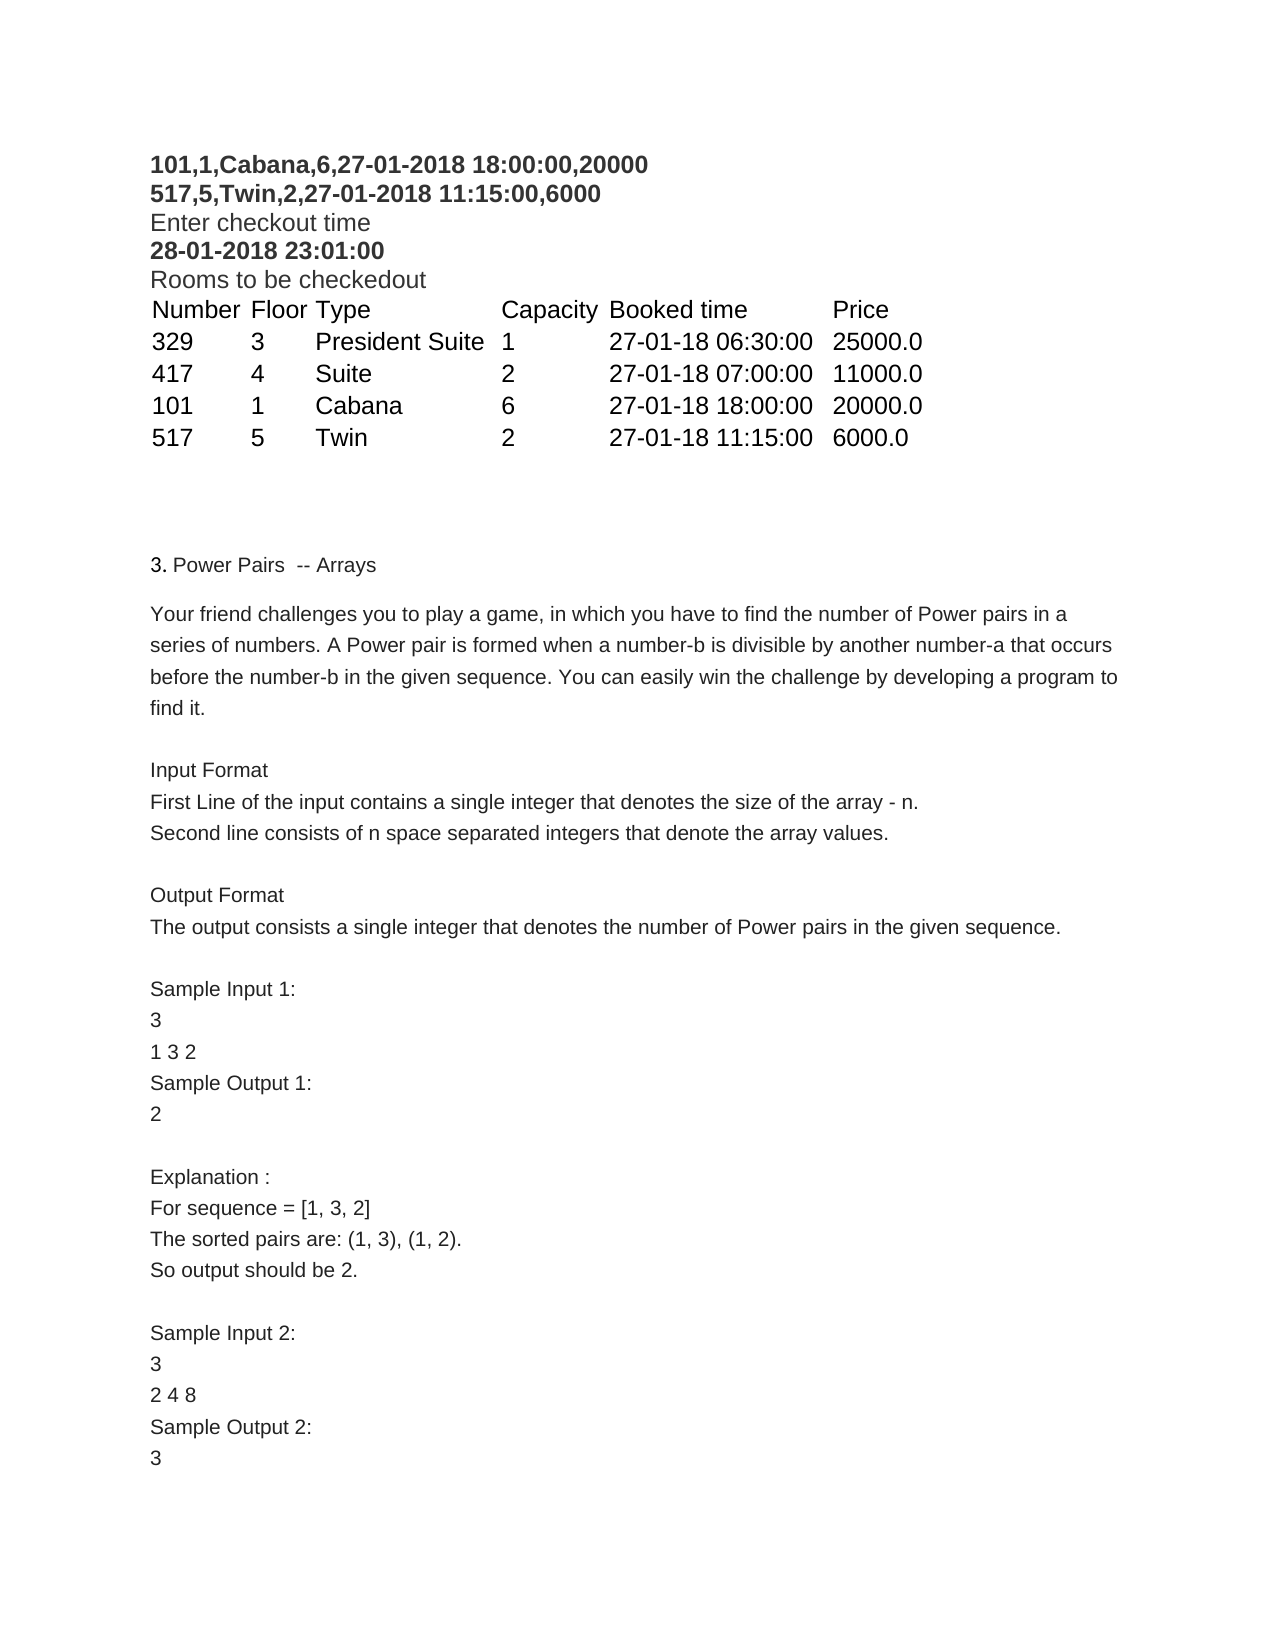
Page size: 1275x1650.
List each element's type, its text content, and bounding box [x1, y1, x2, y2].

table_header Booked time [608, 294, 831, 326]
text 3. Power Pairs -- Arrays [150, 547, 1125, 578]
table_cell Suite [314, 358, 499, 389]
text Sample Output 1: [150, 1063, 1125, 1095]
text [150, 150, 1125, 294]
text 2 4 8 [150, 1376, 1125, 1407]
text 3 [150, 1438, 1125, 1470]
text So output should be 2. [150, 1251, 1125, 1282]
table_cell 27-01-18 18:00:00 [608, 389, 831, 421]
table_cell 11000.0 [831, 358, 931, 389]
table_cell 329 [150, 326, 249, 357]
text Sample Output 2: [150, 1407, 1125, 1438]
table_cell 4 [249, 358, 314, 389]
text Input Format [150, 751, 1125, 782]
table_cell 25000.0 [831, 326, 931, 357]
text Second line consists of n space separated integers that denote the array values. [150, 813, 1125, 845]
table_cell 20000.0 [831, 389, 931, 421]
text 1 3 2 [150, 1032, 1125, 1063]
table_cell 2 [499, 421, 607, 453]
table_cell President Suite [314, 326, 499, 357]
text Output Format [150, 876, 1125, 907]
table_cell 27-01-18 06:30:00 [608, 326, 831, 357]
table_cell Twin [314, 421, 499, 453]
table_header Type [314, 294, 499, 326]
table_header Price [831, 294, 931, 326]
text First Line of the input contains a single integer that denotes the size of the array - n. [150, 782, 1125, 813]
table_cell 27-01-18 11:15:00 [608, 421, 831, 453]
table_cell 6 [499, 389, 607, 421]
text 2 [150, 1095, 1125, 1126]
table_header Capacity [499, 294, 607, 326]
text The output consists a single integer that denotes the number of Power pairs in the given sequence. [150, 907, 1125, 938]
table_cell 27-01-18 07:00:00 [608, 358, 831, 389]
text Your friend challenges you to play a game, in which you have to find the number of Power pairs in a series of numbers. A Power pair is formed when a number-b is divisible by another number-a that occurs before the number-b in the given sequence. You can easily win the challenge by developing a program to find it. [150, 595, 1125, 720]
text The sorted pairs are: (1, 3), (1, 2). [150, 1220, 1125, 1251]
table_cell Cabana [314, 389, 499, 421]
table_cell 417 [150, 358, 249, 389]
table_header Floor [249, 294, 314, 326]
text Explanation : [150, 1157, 1125, 1188]
table_cell 101 [150, 389, 249, 421]
text 3 [150, 1001, 1125, 1032]
table_cell 1 [249, 389, 314, 421]
text For sequence = [1, 3, 2] [150, 1188, 1125, 1220]
text Sample Input 1: [150, 970, 1125, 1001]
table_cell 3 [249, 326, 314, 357]
text Sample Input 2: [150, 1313, 1125, 1345]
text 3 [150, 1345, 1125, 1376]
table_header Number [150, 294, 249, 326]
table_cell 5 [249, 421, 314, 453]
table_cell 1 [499, 326, 607, 357]
table_cell 2 [499, 358, 607, 389]
table_cell 6000.0 [831, 421, 931, 453]
table_cell 517 [150, 421, 249, 453]
